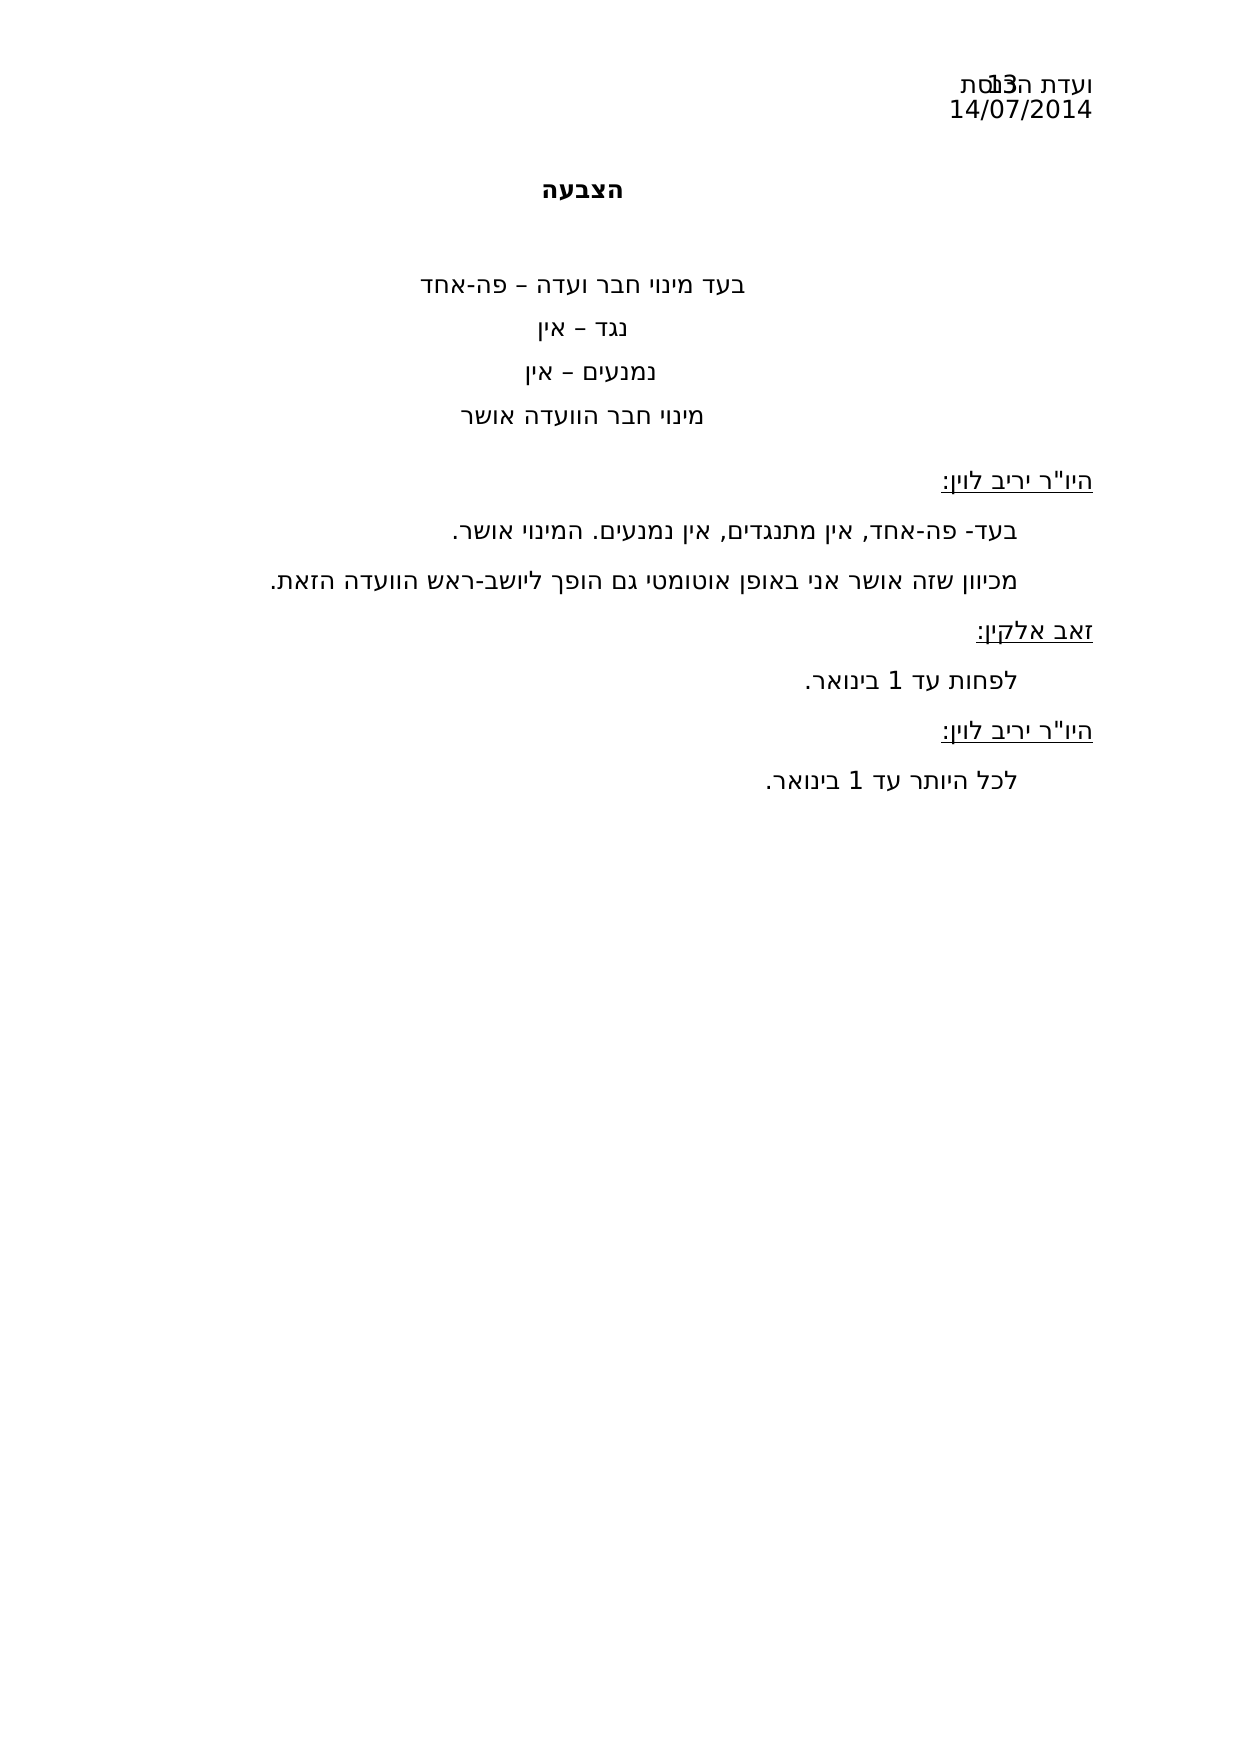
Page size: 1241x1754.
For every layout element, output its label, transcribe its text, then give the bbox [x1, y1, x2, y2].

text מינוי חבר הוועדה אושר [147, 401, 1093, 430]
text היו"ר יריב לוין: [147, 470, 1093, 495]
text לפחות עד 1 בינואר. [147, 670, 1093, 695]
text נמנעים – אין [147, 357, 1093, 386]
text היו"ר יריב לוין: [147, 720, 1093, 745]
text בעד מינוי חבר ועדה – פה-אחד [147, 270, 1093, 299]
text מכיוון שזה אושר אני באופן אוטומטי גם הופך ליושב-ראש הוועדה הזאת. [147, 570, 1093, 595]
text נגד – אין [147, 313, 1093, 343]
text זאב אלקין: [147, 620, 1093, 645]
text לכל היותר עד 1 בינואר. [147, 770, 1093, 795]
text בעד- פה-אחד, אין מתנגדים, אין נמנעים. המינוי אושר. [147, 520, 1093, 545]
text הצבעה [147, 175, 1093, 204]
